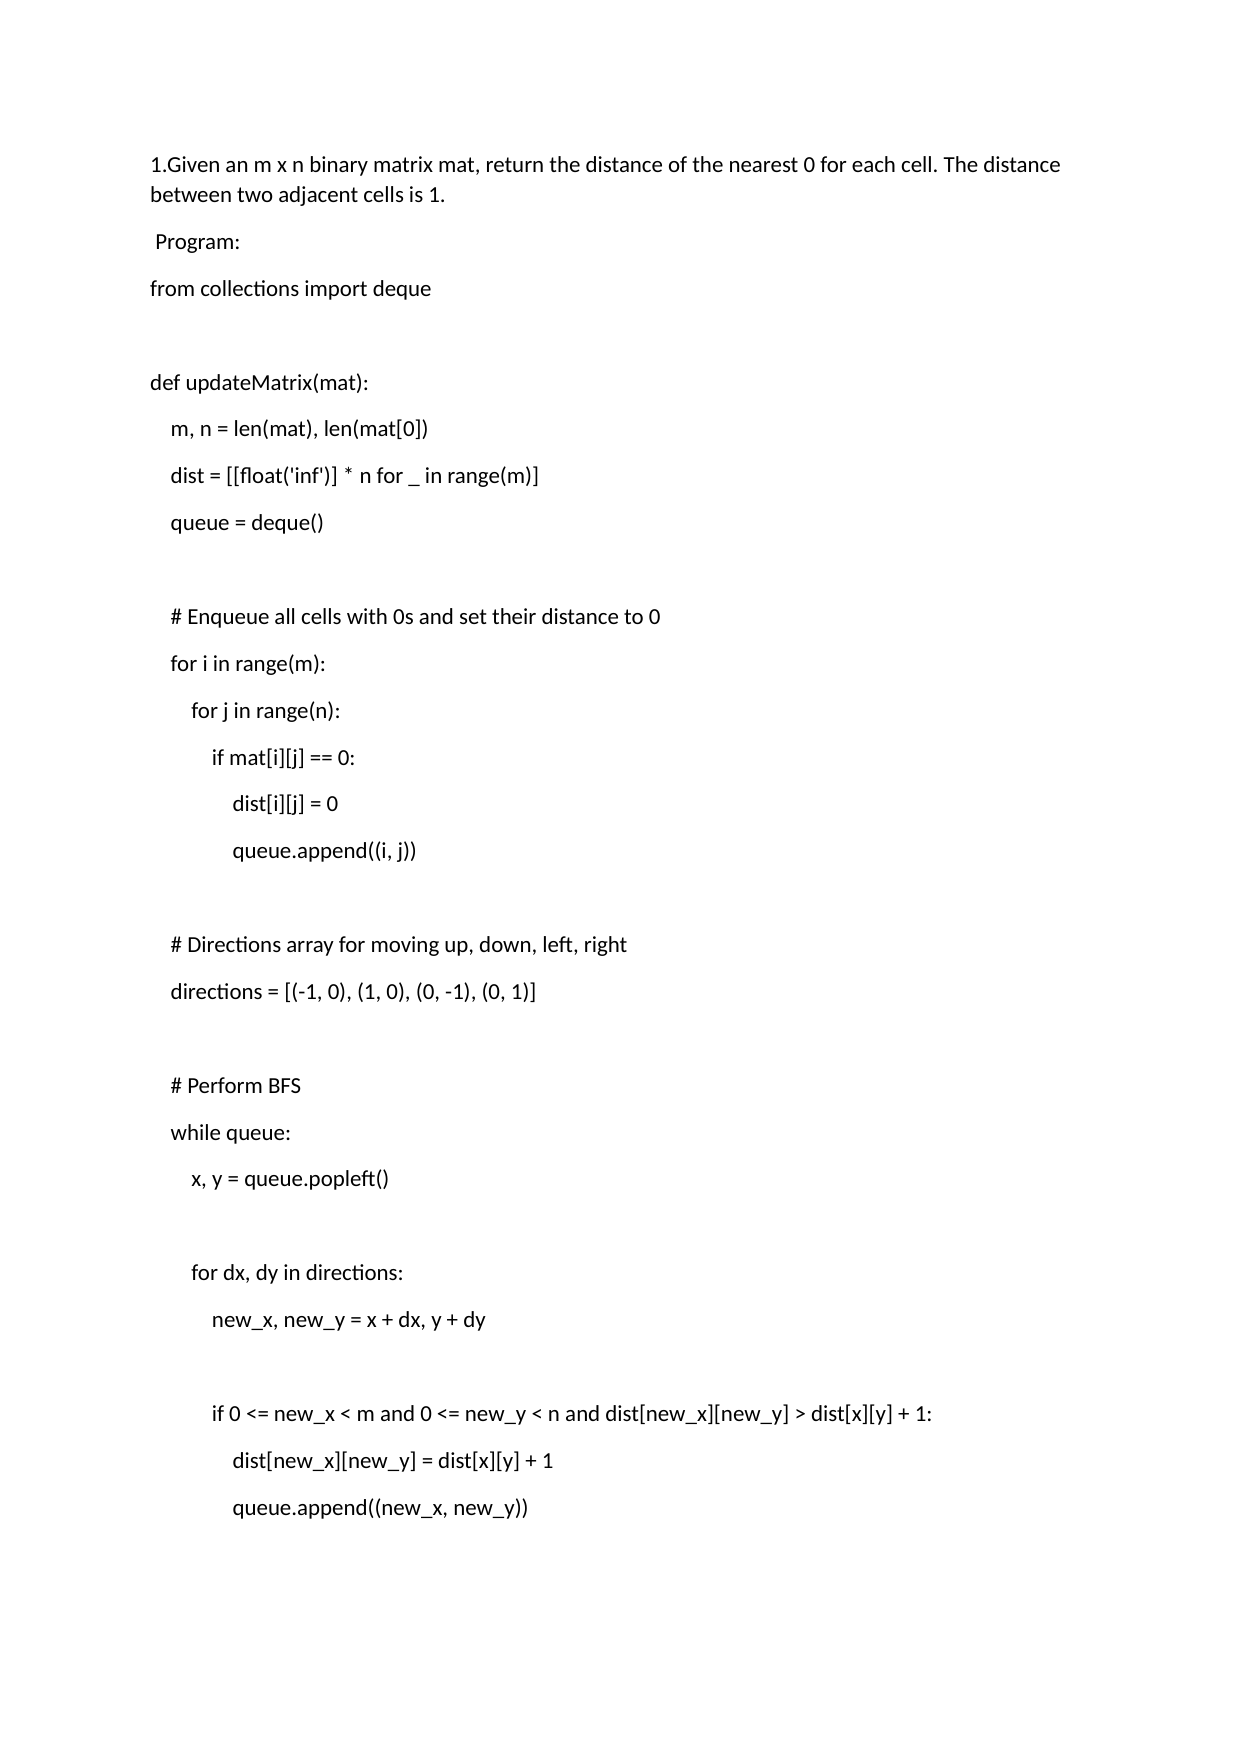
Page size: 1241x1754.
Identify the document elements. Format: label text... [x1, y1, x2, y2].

text m, n = len(mat), len(mat[0]) [150, 414, 1090, 443]
text queue = deque() [150, 508, 1090, 536]
text for dx, dy in directions: [150, 1258, 1090, 1286]
text for i in range(m): [150, 649, 1090, 677]
text Program: [150, 227, 1090, 255]
text new_x, new_y = x + dx, y + dy [150, 1305, 1090, 1333]
text x, y = queue.popleft() [150, 1164, 1090, 1193]
text for j in range(n): [150, 696, 1090, 724]
text def updateMatrix(mat): [150, 368, 1090, 396]
text # Enqueue all cells with 0s and set their distance to 0 [150, 602, 1090, 630]
text dist[i][j] = 0 [150, 789, 1090, 818]
text dist = [[float('inf')] * n for _ in range(m)] [150, 461, 1090, 489]
text while queue: [150, 1118, 1090, 1146]
text queue.append((new_x, new_y)) [150, 1493, 1090, 1521]
text # Perform BFS [150, 1071, 1090, 1099]
text from collections import deque [150, 274, 1090, 302]
text if 0 <= new_x < m and 0 <= new_y < n and dist[new_x][new_y] > dist[x][y] + 1: [150, 1399, 1090, 1427]
text dist[new_x][new_y] = dist[x][y] + 1 [150, 1446, 1090, 1474]
text queue.append((i, j)) [150, 836, 1090, 864]
text directions = [(-1, 0), (1, 0), (0, -1), (0, 1)] [150, 977, 1090, 1005]
text # Directions array for moving up, down, left, right [150, 930, 1090, 958]
text if mat[i][j] == 0: [150, 743, 1090, 771]
text 1.Given an m x n binary matrix mat, return the distance of the nearest 0 for each cell. The distance between two adjacent cells is 1. [150, 150, 1090, 208]
